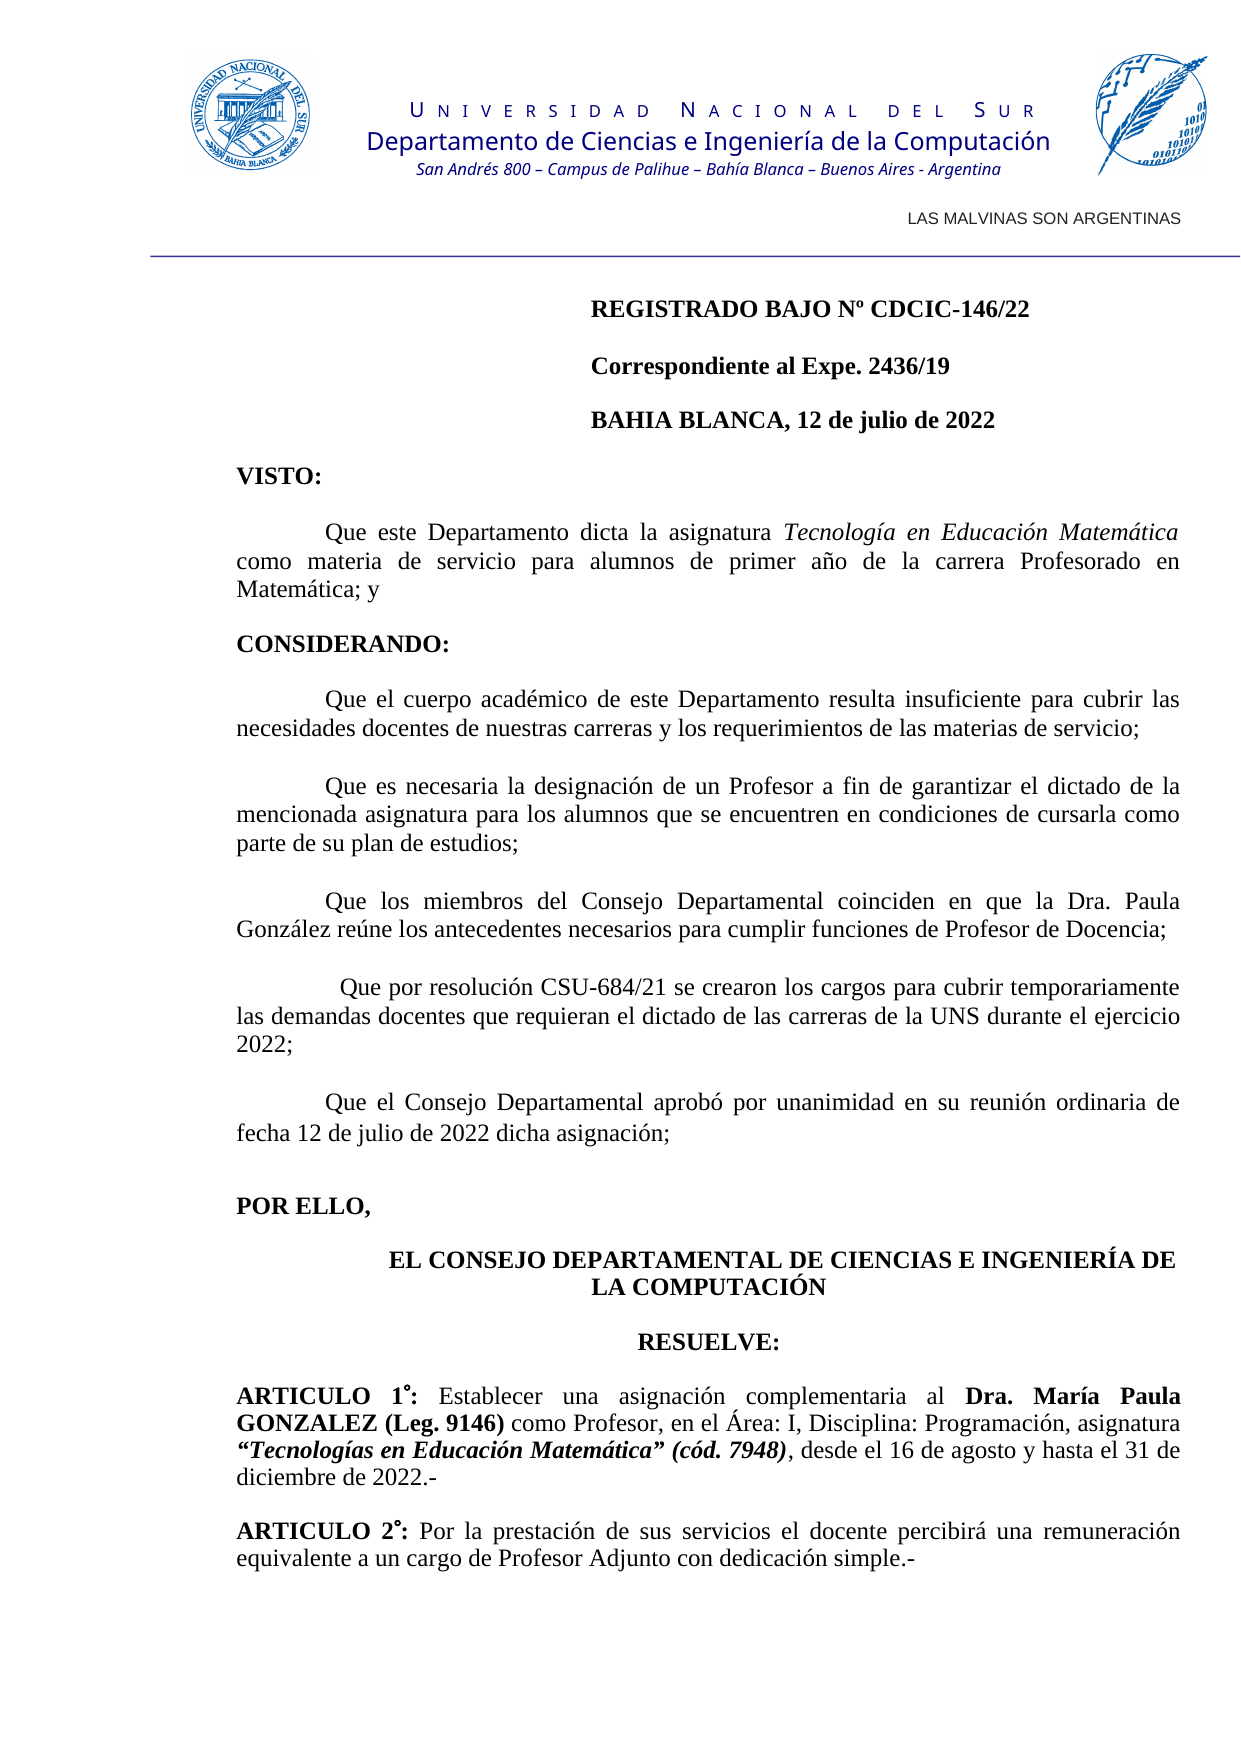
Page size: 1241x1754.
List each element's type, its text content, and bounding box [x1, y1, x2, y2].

text VISTO: [236, 463, 1181, 490]
text CONSIDERANDO: [236, 630, 1181, 657]
text ARTICULO 1: Establecer una asignación complementaria al Dra. María Paula GONZALEZ (Leg. 9146) como Profesor, en el Área: I, Disciplina: Programación, asignatura “Tecnologías en Educación Matemática” (cód. 7948), desde el 16 de agosto y hasta el 31 de diciembre de 2022.- [236, 1382, 1181, 1491]
text Que este Departamento dicta la asignatura Tecnología en Educación Matemática como materia de servicio para alumnos de primer año de la carrera Profesorado en Matemática; y [236, 517, 1181, 603]
text Que el Consejo Departamental aprobó por unanimidad en su reunión ordinaria de fecha 12 de julio de 2022 dicha asignación; [236, 1087, 1181, 1147]
picture [187, 53, 315, 174]
text ARTICULO 2: Por la prestación de sus servicios el docente percibirá una remuneración equivalente a un cargo de Profesor Adjunto con dedicación simple.- [236, 1518, 1181, 1572]
text Correspondiente al Expe. 2436/19 [236, 351, 1181, 380]
text POR ELLO, [236, 1193, 1181, 1220]
text RESUELVE: [236, 1328, 1181, 1355]
text Que el cuerpo académico de este Departamento resulta insuficiente para cubrir las necesidades docentes de nuestras carreras y los requerimientos de las materias de servicio; [236, 684, 1181, 742]
text Que es necesaria la designación de un Profesor a fin de garantizar el dictado de la mencionada asignatura para los alumnos que se encuentren en condiciones de cursarla como parte de su plan de estudios; [236, 771, 1181, 857]
text EL CONSEJO DEPARTAMENTAL DE CIENCIAS E INGENIERÍA DE LA COMPUTACIÓN [236, 1247, 1181, 1301]
picture [1095, 53, 1209, 176]
text BAHIA BLANCA, 12 de julio de 2022 [236, 407, 1181, 434]
text Que los miembros del Consejo Departamental coinciden en que la Dra. Paula González reúne los antecedentes necesarios para cumplir funciones de Profesor de Docencia; [236, 886, 1181, 943]
text REGISTRADO BAJO Nº CDCIC-146/22 [236, 295, 1181, 322]
text Que por resolución CSU-684/21 se crearon los cargos para cubrir temporariamente las demandas docentes que requieran el dictado de las carreras de la UNS durante el ejercicio 2022; [236, 972, 1181, 1058]
